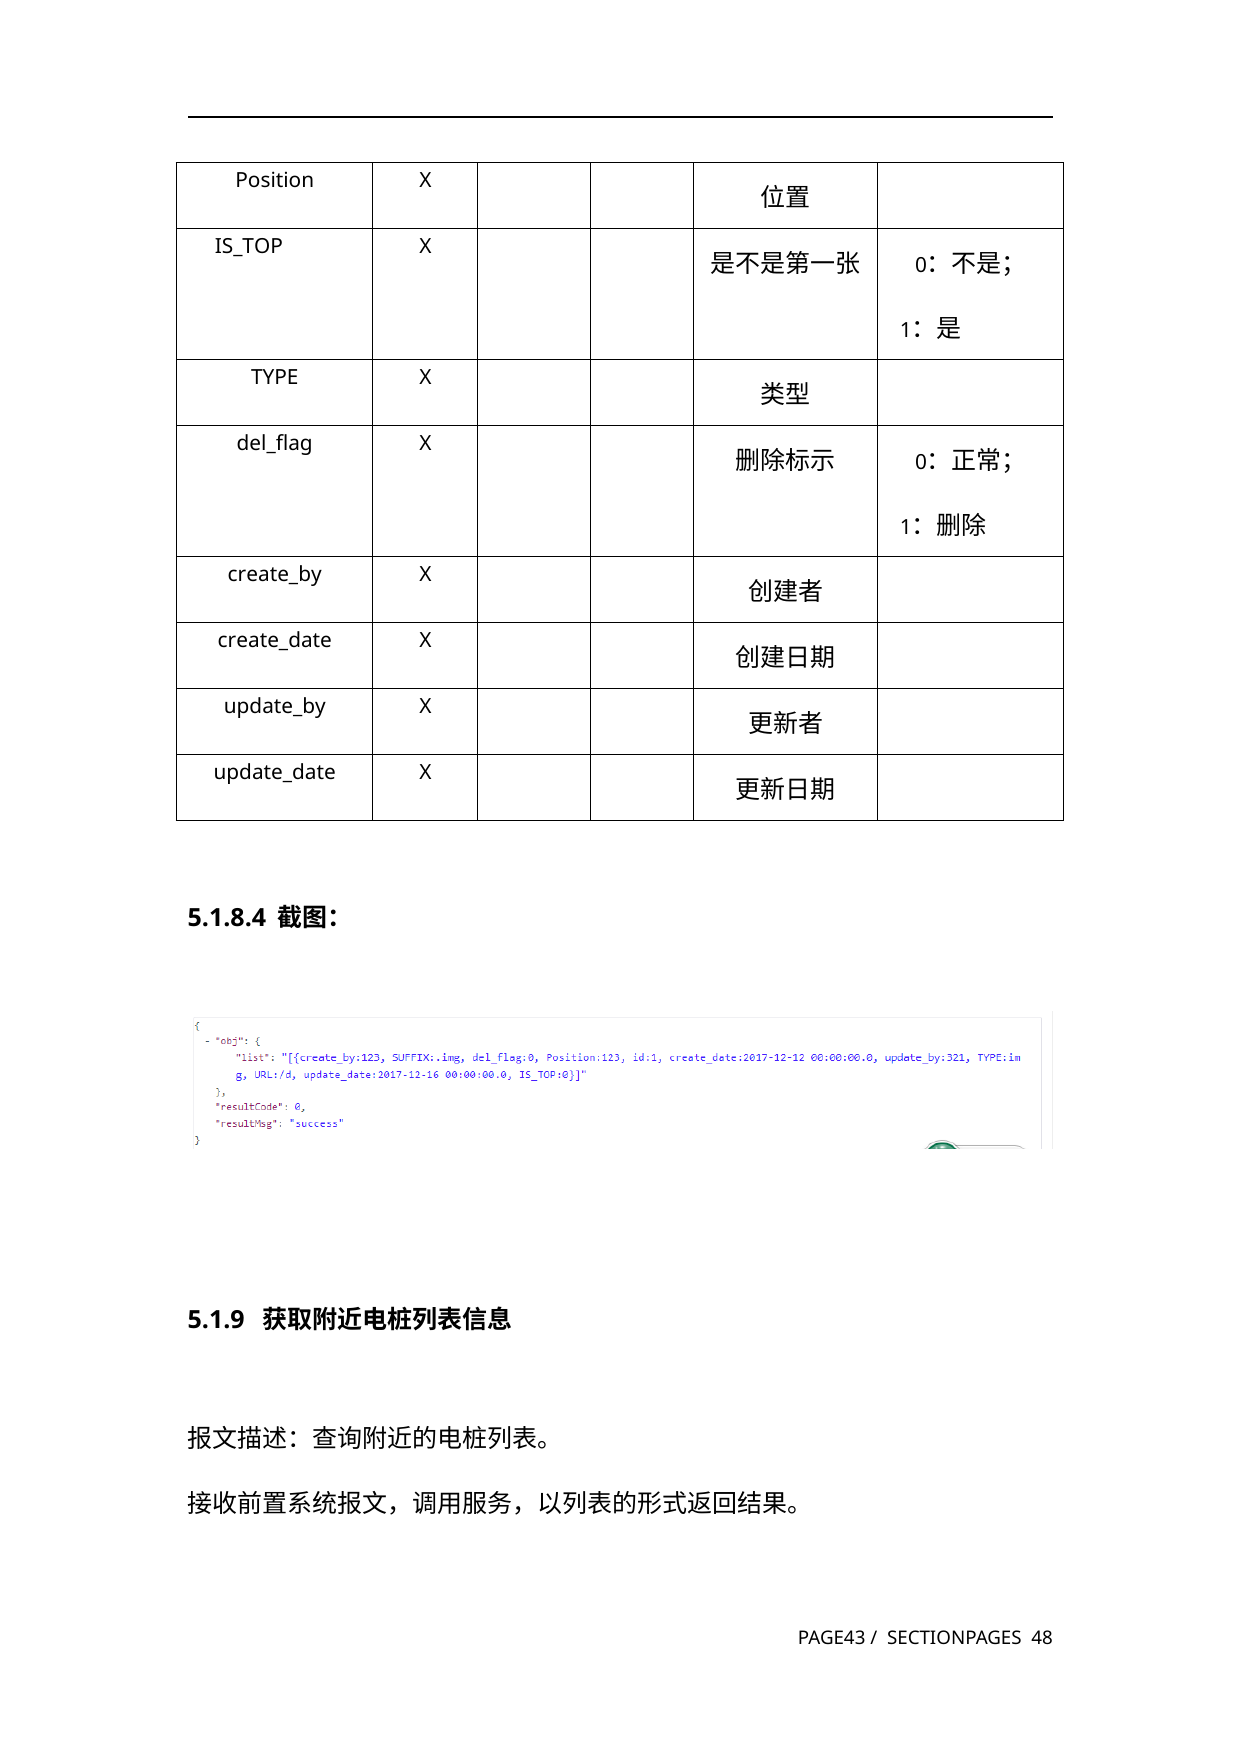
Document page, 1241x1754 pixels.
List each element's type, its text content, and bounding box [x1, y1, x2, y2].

text 报文描述：查询附近的电桩列表。 [187, 1404, 1053, 1469]
table_cell 更新日期 [694, 755, 877, 820]
table_cell [478, 360, 590, 425]
table_cell update_by [177, 689, 372, 754]
table_cell X [373, 360, 477, 425]
table_cell Position [177, 163, 372, 228]
table_cell 创建者 [694, 557, 877, 622]
table_cell X [373, 426, 477, 556]
table_cell [878, 163, 1063, 228]
table_cell [591, 689, 693, 754]
table_cell 位置 [694, 163, 877, 228]
table_cell 是不是第一张 [694, 229, 877, 359]
table_cell [591, 229, 693, 359]
table_cell [878, 689, 1063, 754]
table_cell 创建日期 [694, 623, 877, 688]
table_cell [878, 755, 1063, 820]
subtitle 截图： [187, 883, 1053, 948]
table_cell 类型 [694, 360, 877, 425]
table_cell [878, 623, 1063, 688]
table_cell [878, 360, 1063, 425]
table_cell X [373, 689, 477, 754]
table_cell [478, 557, 590, 622]
table_cell [591, 557, 693, 622]
table_cell [478, 426, 590, 556]
table_cell 0：不是； 1：是 [878, 229, 1063, 359]
table_cell X [373, 755, 477, 820]
table_cell TYPE [177, 360, 372, 425]
table_cell [591, 755, 693, 820]
table_cell IS_TOP [177, 229, 372, 359]
table_cell [478, 229, 590, 359]
subtitle 获取附近电桩列表信息 [187, 1286, 1053, 1351]
picture [187, 1011, 1053, 1149]
table_cell X [373, 163, 477, 228]
table_cell [591, 360, 693, 425]
table_cell [591, 163, 693, 228]
table_cell 0：正常； 1：删除 [878, 426, 1063, 556]
table_cell [478, 689, 590, 754]
table_cell X [373, 557, 477, 622]
table_cell 删除标示 [694, 426, 877, 556]
table_cell update_date [177, 755, 372, 820]
table_cell [478, 755, 590, 820]
table_cell create_date [177, 623, 372, 688]
table_cell 更新者 [694, 689, 877, 754]
table_cell [478, 623, 590, 688]
table_cell [591, 426, 693, 556]
table_cell [878, 557, 1063, 622]
table_cell [478, 163, 590, 228]
table_cell X [373, 229, 477, 359]
table_cell X [373, 623, 477, 688]
table_cell [591, 623, 693, 688]
table_cell del_flag [177, 426, 372, 556]
table_cell create_by [177, 557, 372, 622]
text 接收前置系统报文，调用服务，以列表的形式返回结果。 [187, 1469, 1053, 1534]
